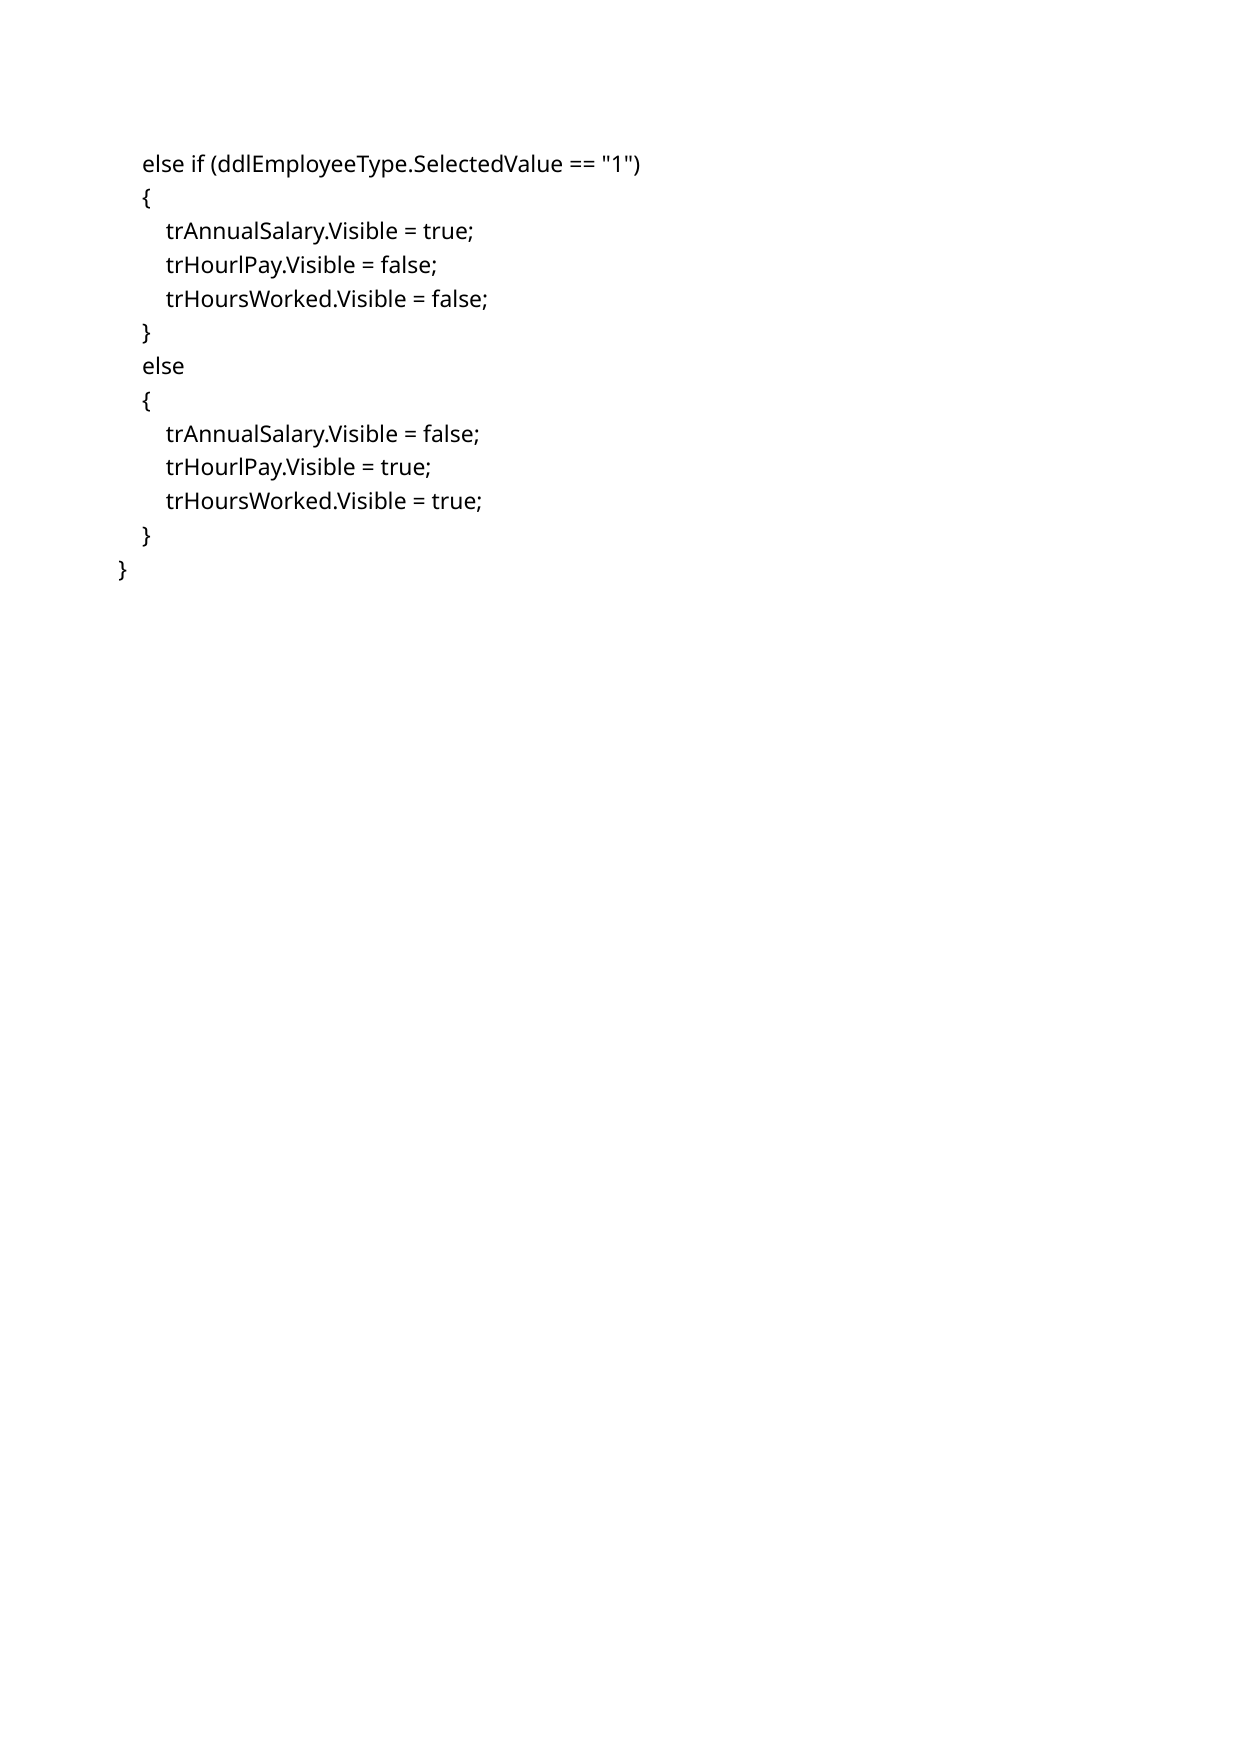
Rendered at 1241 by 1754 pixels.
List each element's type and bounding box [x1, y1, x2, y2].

text [118, 148, 1122, 584]
